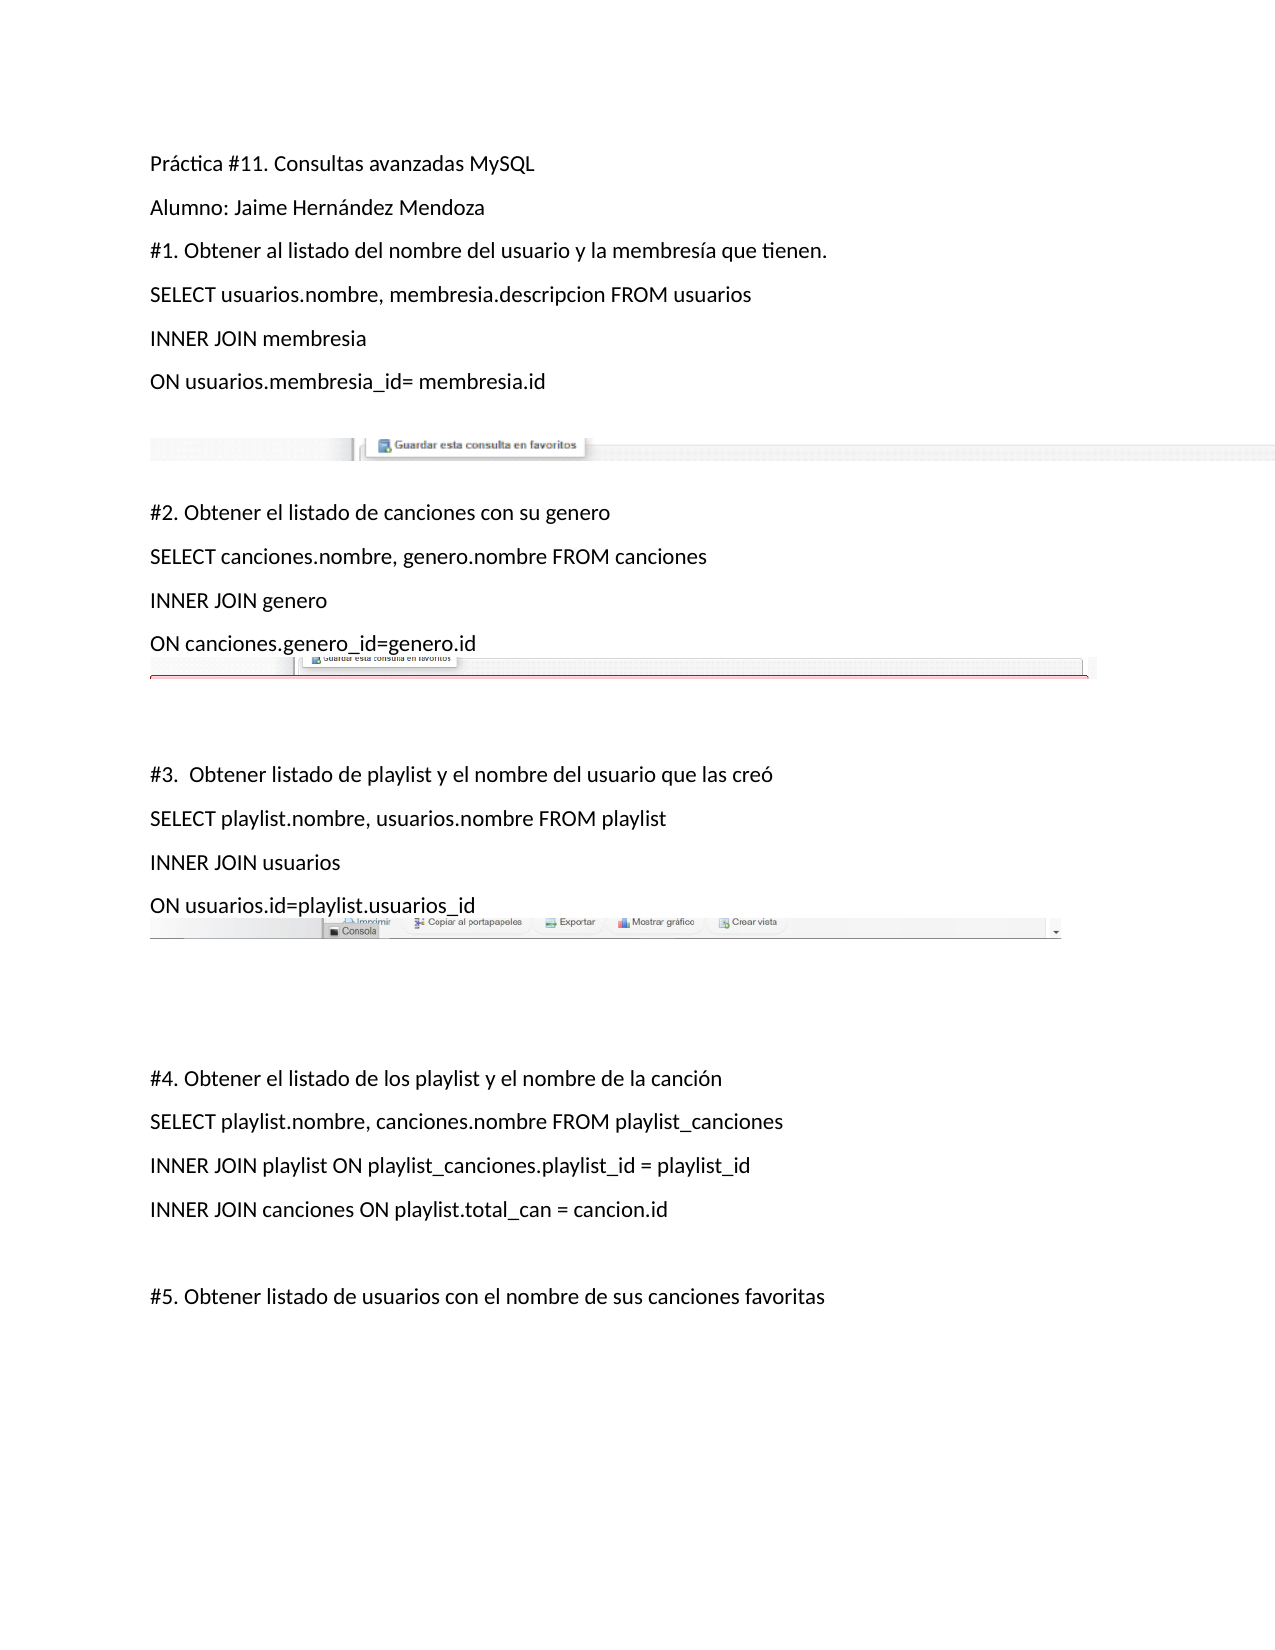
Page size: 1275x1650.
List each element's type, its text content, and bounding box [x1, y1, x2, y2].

text Alumno: Jaime Hernández Mendoza [150, 194, 1125, 221]
text INNER JOIN membresia [150, 324, 1125, 352]
text ON canciones.genero_id=genero.id [150, 630, 1125, 657]
text SELECT canciones.nombre, genero.nombre FROM canciones [150, 543, 1125, 570]
text INNER JOIN playlist ON playlist_canciones.playlist_id = playlist_id [150, 1152, 1125, 1179]
text SELECT usuarios.nombre, membresia.descripcion FROM usuarios [150, 281, 1125, 308]
text INNER JOIN canciones ON playlist.total_can = cancion.id [150, 1196, 1125, 1222]
text #5. Obtener listado de usuarios con el nombre de sus canciones favoritas [150, 1283, 1125, 1310]
text ON usuarios.id=playlist.usuarios_id [150, 892, 1125, 919]
text INNER JOIN genero [150, 586, 1125, 613]
text SELECT playlist.nombre, usuarios.nombre FROM playlist [150, 805, 1125, 832]
text SELECT playlist.nombre, canciones.nombre FROM playlist_canciones [150, 1108, 1125, 1135]
text ON usuarios.membresia_id= membresia.id [150, 368, 1125, 395]
text #4. Obtener el listado de los playlist y el nombre de la canción [150, 1064, 1125, 1092]
text #1. Obtener al listado del nombre del usuario y la membresía que tienen. [150, 237, 1125, 264]
text #3. Obtener listado de playlist y el nombre del usuario que las creó [150, 761, 1125, 788]
text Práctica #11. Consultas avanzadas MySQL [150, 150, 1125, 177]
text #2. Obtener el listado de canciones con su genero [150, 499, 1125, 526]
text INNER JOIN usuarios [150, 848, 1125, 875]
